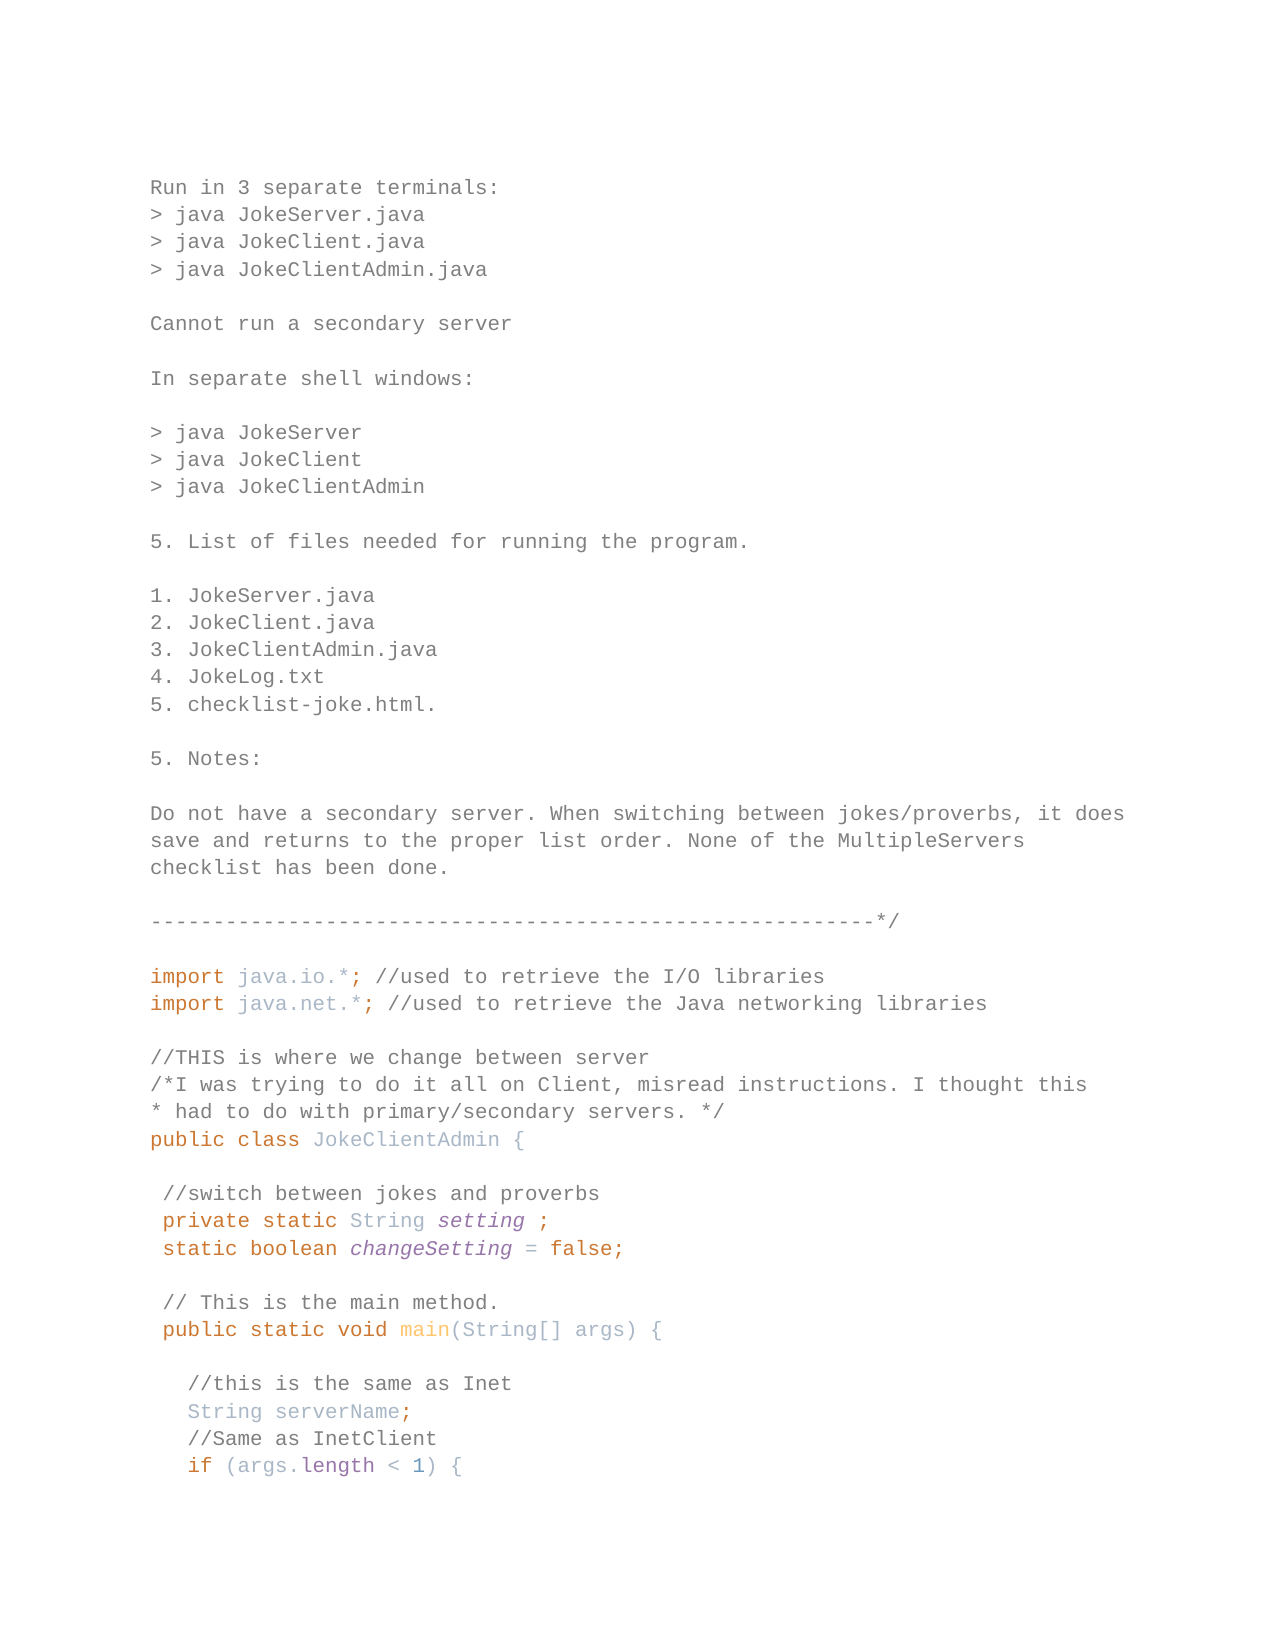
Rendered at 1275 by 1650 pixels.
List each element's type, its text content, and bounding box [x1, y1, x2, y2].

text > java JokeClientAdmin [150, 476, 1125, 500]
text import java.net.*; //used to retrieve the Java networking libraries [150, 993, 1125, 1016]
text static boolean changeSetting = false; [150, 1237, 1125, 1261]
text ----------------------------------------------------------*/ [150, 911, 1125, 935]
text //this is the same as Inet [150, 1373, 1125, 1397]
text 2. JokeClient.java [150, 612, 1125, 636]
text 5. List of files needed for running the program. [150, 531, 1125, 554]
text * had to do with primary/secondary servers. */ [150, 1102, 1125, 1125]
text public static void main(String[] args) { [150, 1319, 1125, 1343]
text /*I was trying to do it all on Client, misread instructions. I thought this [150, 1074, 1125, 1098]
text //THIS is where we change between server [150, 1047, 1125, 1071]
text Do not have a secondary server. When switching between jokes/proverbs, it does [150, 802, 1125, 826]
text > java JokeClientAdmin.java [150, 259, 1125, 282]
text In separate shell windows: [150, 367, 1125, 391]
text import java.io.*; //used to retrieve the I/O libraries [150, 966, 1125, 989]
text 4. JokeLog.txt [150, 667, 1125, 690]
text 3. JokeClientAdmin.java [150, 639, 1125, 663]
text save and returns to the proper list order. None of the MultipleServers checklist has been done. [150, 830, 1125, 881]
text > java JokeClient.java [150, 232, 1125, 255]
text //switch between jokes and proverbs [150, 1183, 1125, 1207]
text //Same as InetClient [150, 1428, 1125, 1451]
text Run in 3 separate terminals: [150, 177, 1125, 201]
text Cannot run a secondary server [150, 313, 1125, 337]
text > java JokeServer [150, 422, 1125, 446]
text String serverName; [150, 1401, 1125, 1424]
text // This is the main method. [150, 1292, 1125, 1316]
text private static String setting ; [150, 1210, 1125, 1234]
text 5. checklist-joke.html. [150, 694, 1125, 717]
text > java JokeServer.java [150, 204, 1125, 228]
text 5. Notes: [150, 748, 1125, 772]
text if (args.length < 1) { [150, 1455, 1125, 1479]
text 1. JokeServer.java [150, 585, 1125, 609]
text > java JokeClient [150, 449, 1125, 473]
text public class JokeClientAdmin { [150, 1129, 1125, 1152]
